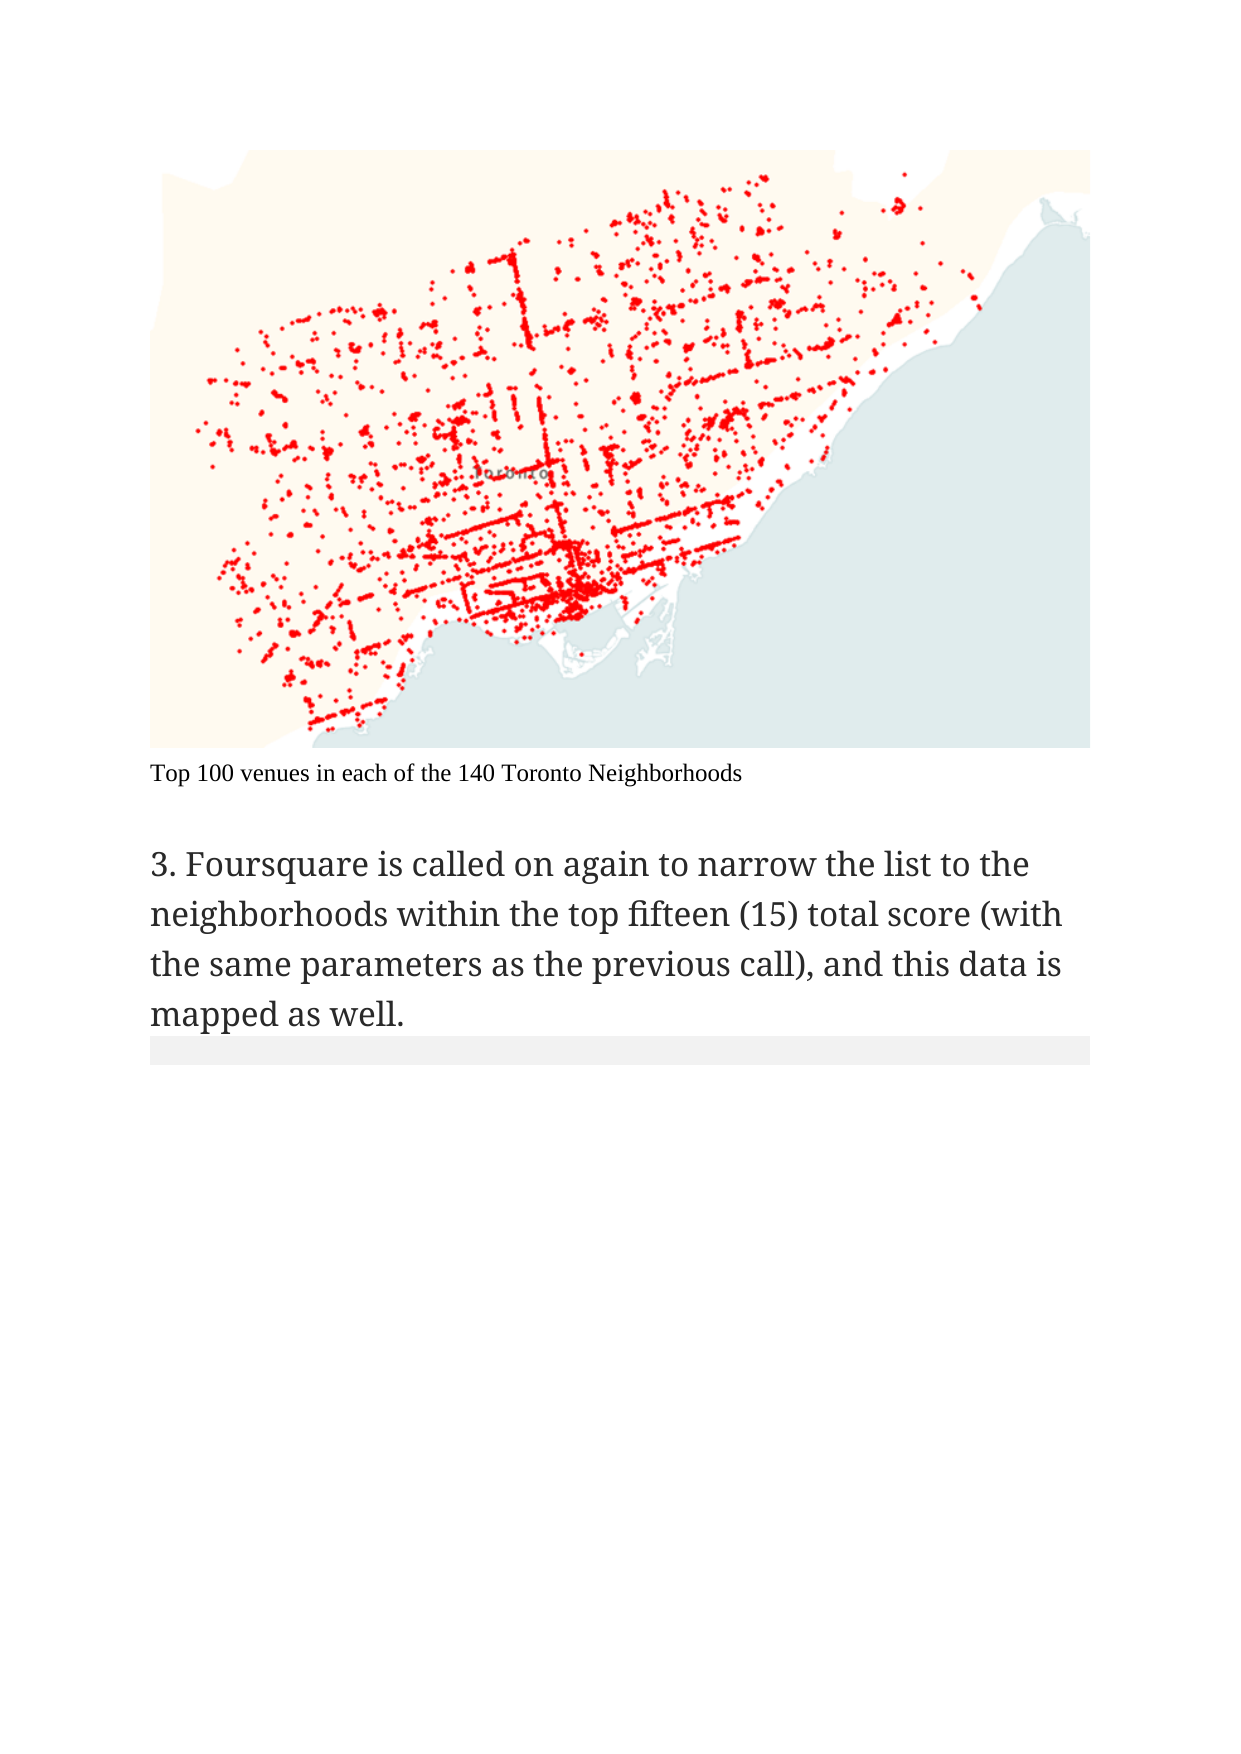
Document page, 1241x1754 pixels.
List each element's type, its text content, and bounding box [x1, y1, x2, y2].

picture [150, 150, 1091, 748]
text 3. Foursquare is called on again to narrow the list to the neighborhoods within the top fifteen (15) total score (with the same parameters as the previous call), and this data is mapped as well. [150, 836, 1090, 1036]
text Top 100 venues in each of the 140 Toronto Neighborhoods [150, 758, 1090, 786]
